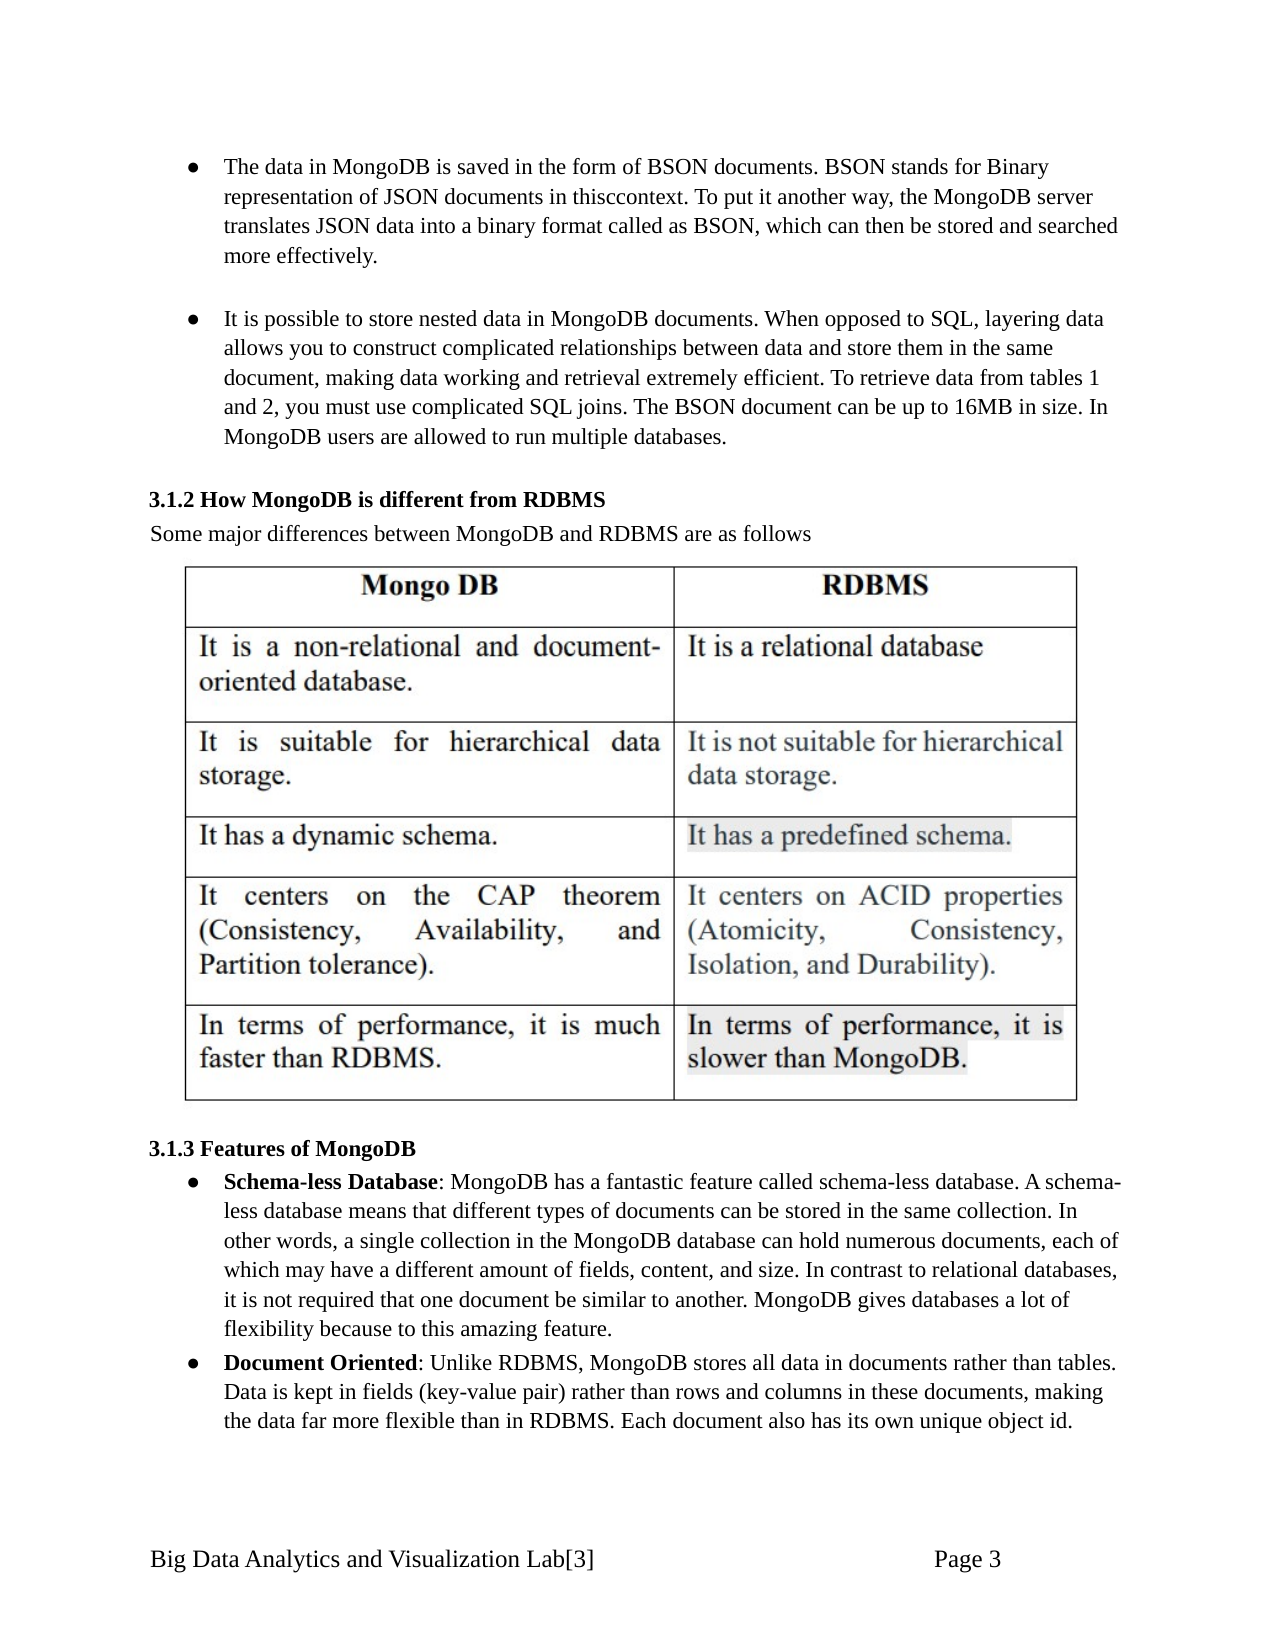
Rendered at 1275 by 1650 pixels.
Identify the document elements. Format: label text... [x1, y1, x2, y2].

subtitle 3.1.3 Features of MongoDB [148, 1135, 1125, 1161]
list Schema-less Database: MongoDB has a fantastic feature called schema-less database. A schema-less database means that different types of documents can be stored in the same collection. In other words, a single collection in the MongoDB database can hold numerous documents, each of which may have a different amount of fields, content, and size. In contrast to relational databases, it is not required that one document be similar to another. MongoDB gives databases a lot of flexibility because to this amazing feature. [186, 1168, 1123, 1342]
list It is possible to store nested data in MongoDB documents. When opposed to SQL, layering data allows you to construct complicated relationships between data and store them in the same document, making data working and retrieval extremely efficient. To retrieve data from tables 1 and 2, you must use complicated SQL joins. The BSON document can be up to 16MB in size. In MongoDB users are allowed to run multiple databases. [186, 305, 1123, 449]
text Some major differences between MongoDB and RDBMS are as follows [150, 519, 1123, 546]
picture [153, 549, 1129, 1118]
subtitle 3.1.2 How MongoDB is different from RDBMS [148, 486, 1125, 513]
list Document Oriented: Unlike RDBMS, MongoDB stores all data in documents rather than tables. Data is kept in fields (key-value pair) rather than rows and columns in these documents, making the data far more flexible than in RDBMS. Each document also has its own unique object id. [186, 1348, 1123, 1434]
list The data in MongoDB is saved in the form of BSON documents. BSON stands for Binary representation of JSON documents in thisccontext. To put it another way, the MongoDB server translates JSON data into a binary format called as BSON, which can then be stored and searched more effectively. [186, 153, 1123, 268]
